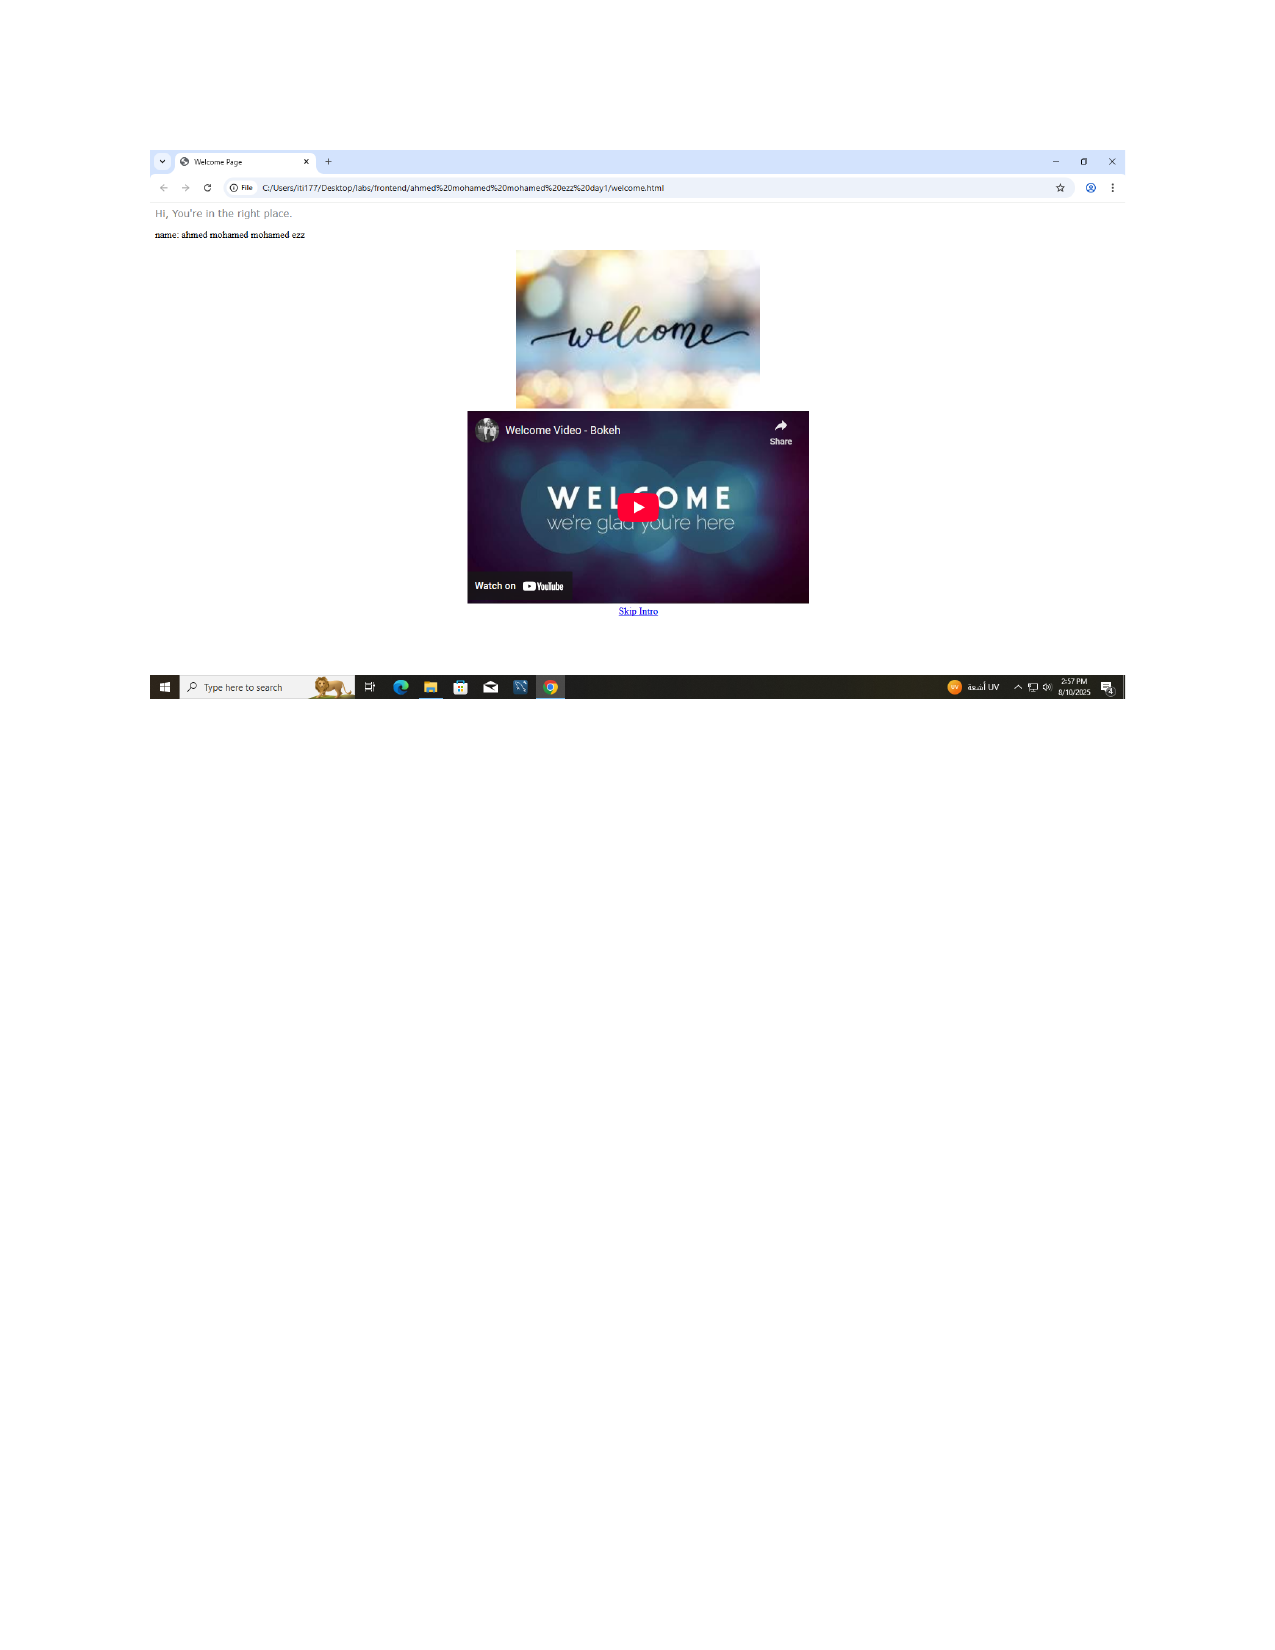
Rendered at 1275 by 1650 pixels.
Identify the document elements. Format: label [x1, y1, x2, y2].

picture [150, 150, 1125, 699]
